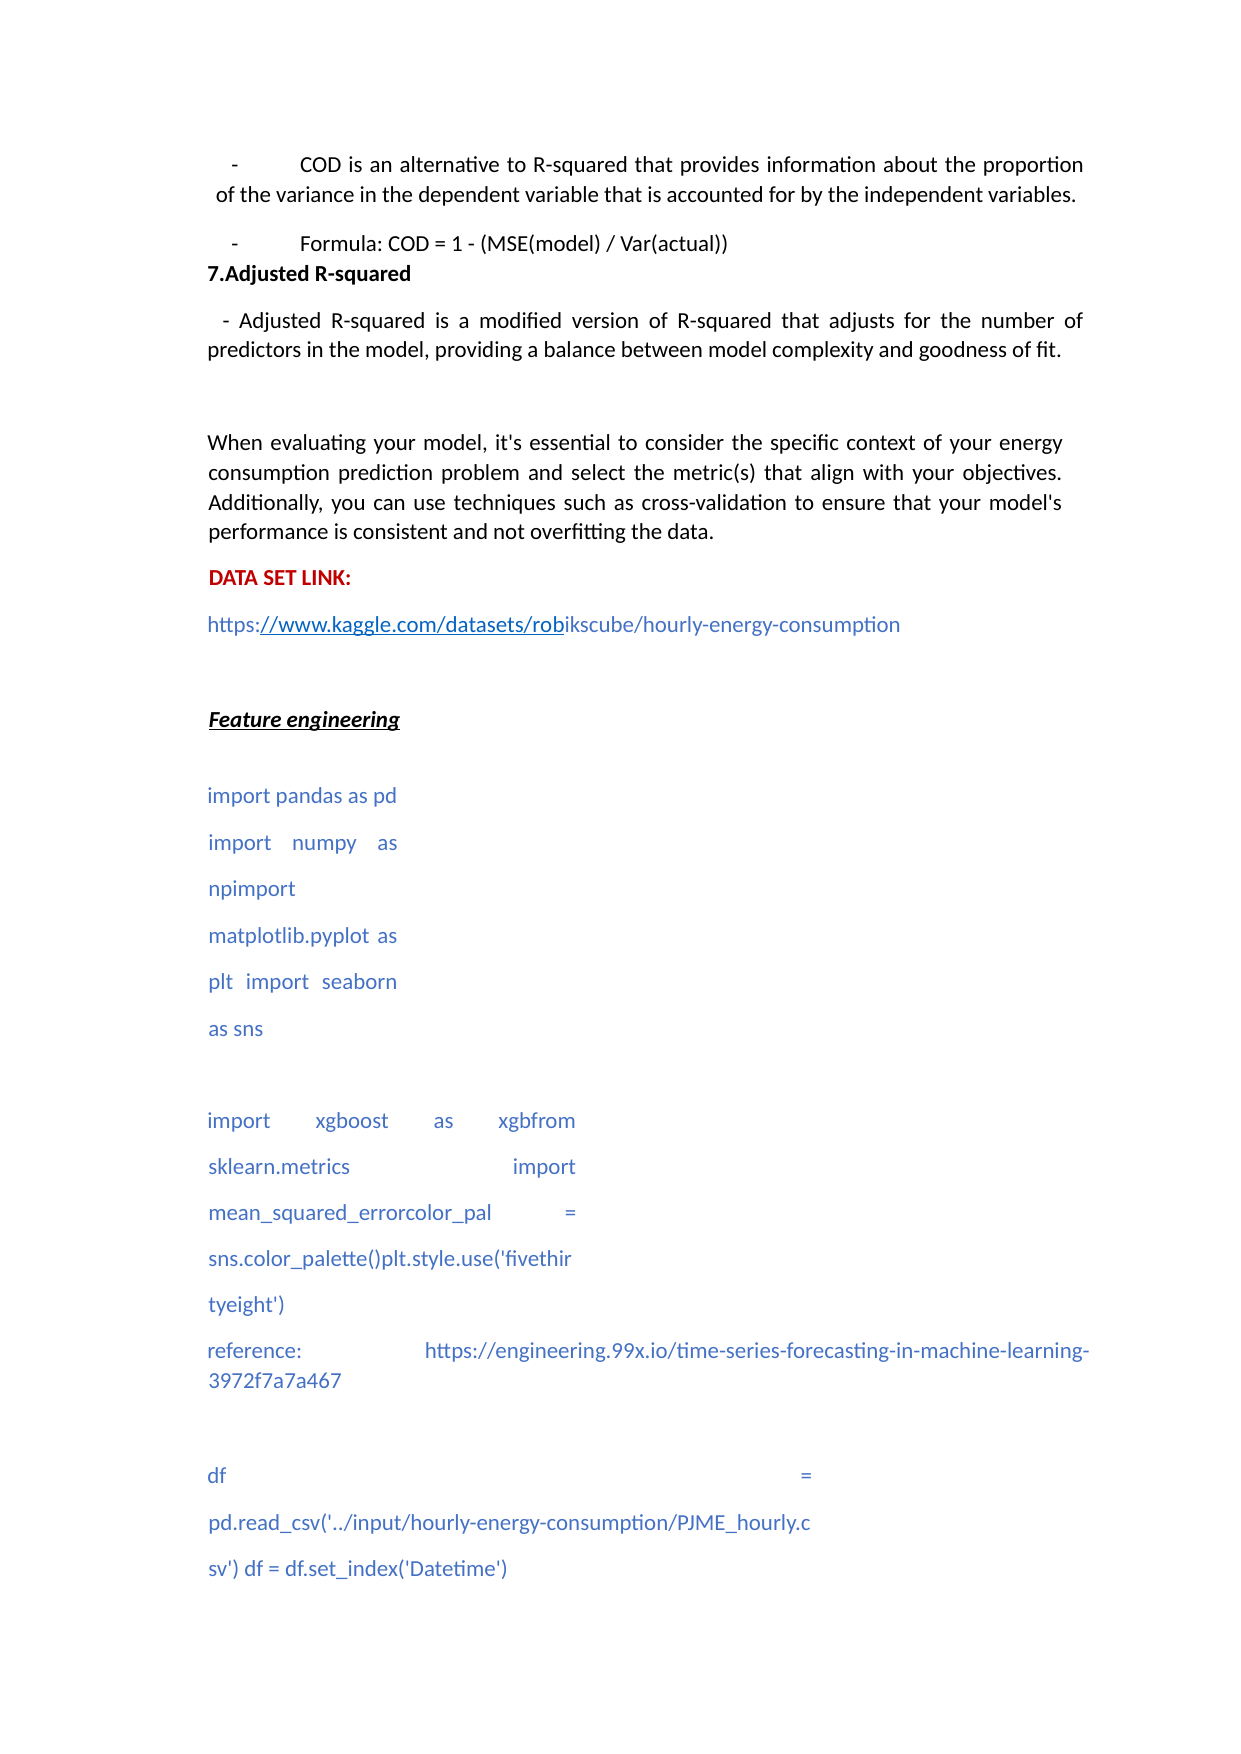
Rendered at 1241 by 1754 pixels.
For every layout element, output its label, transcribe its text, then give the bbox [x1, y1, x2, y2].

text https://www.kaggle.com/datasets/robikscube/hourly-energy-consumption [207, 610, 1090, 638]
text - Adjusted R-squared is a modified version of R-squared that adjusts for the number of predictors in the model, providing a balance between model complexity and goodness of fit. [207, 306, 1084, 363]
text Feature engineering [208, 705, 1090, 733]
text DATA SET LINK: [208, 563, 1090, 591]
text When evaluating your model, it's essential to consider the specific context of your energy consumption prediction problem and select the metric(s) that align with your objectives. Additionally, you can use techniques such as cross-validation to ensure that your model's performance is consistent and not overfitting the data. [207, 428, 1064, 545]
list COD is an alternative to R-squared that provides information about the proportion of the variance in the dependent variable that is accounted for by the independent variables. [216, 150, 1084, 208]
list Formula: COD = 1 - (MSE(model) / Var(actual)) [216, 229, 1084, 257]
text reference: https://engineering.99x.io/time-series-forecasting-in-machine-learning-3972f7a7a467 [207, 1337, 1090, 1394]
subtitle 7.Adjusted R-squared [207, 259, 1088, 287]
text df = pd.read_csv('../input/hourly-energy-consumption/PJME_hourly.csv') df = df.set_index('Datetime') [207, 1461, 812, 1582]
text import xgboost as xgbfrom sklearn.metrics import mean_squared_errorcolor_pal = sns.color_palette()plt.style.use('fivethirtyeight') [207, 1106, 576, 1318]
text import pandas as pd import numpy as npimport matplotlib.pyplot as plt import seaborn as sns [207, 781, 397, 1042]
